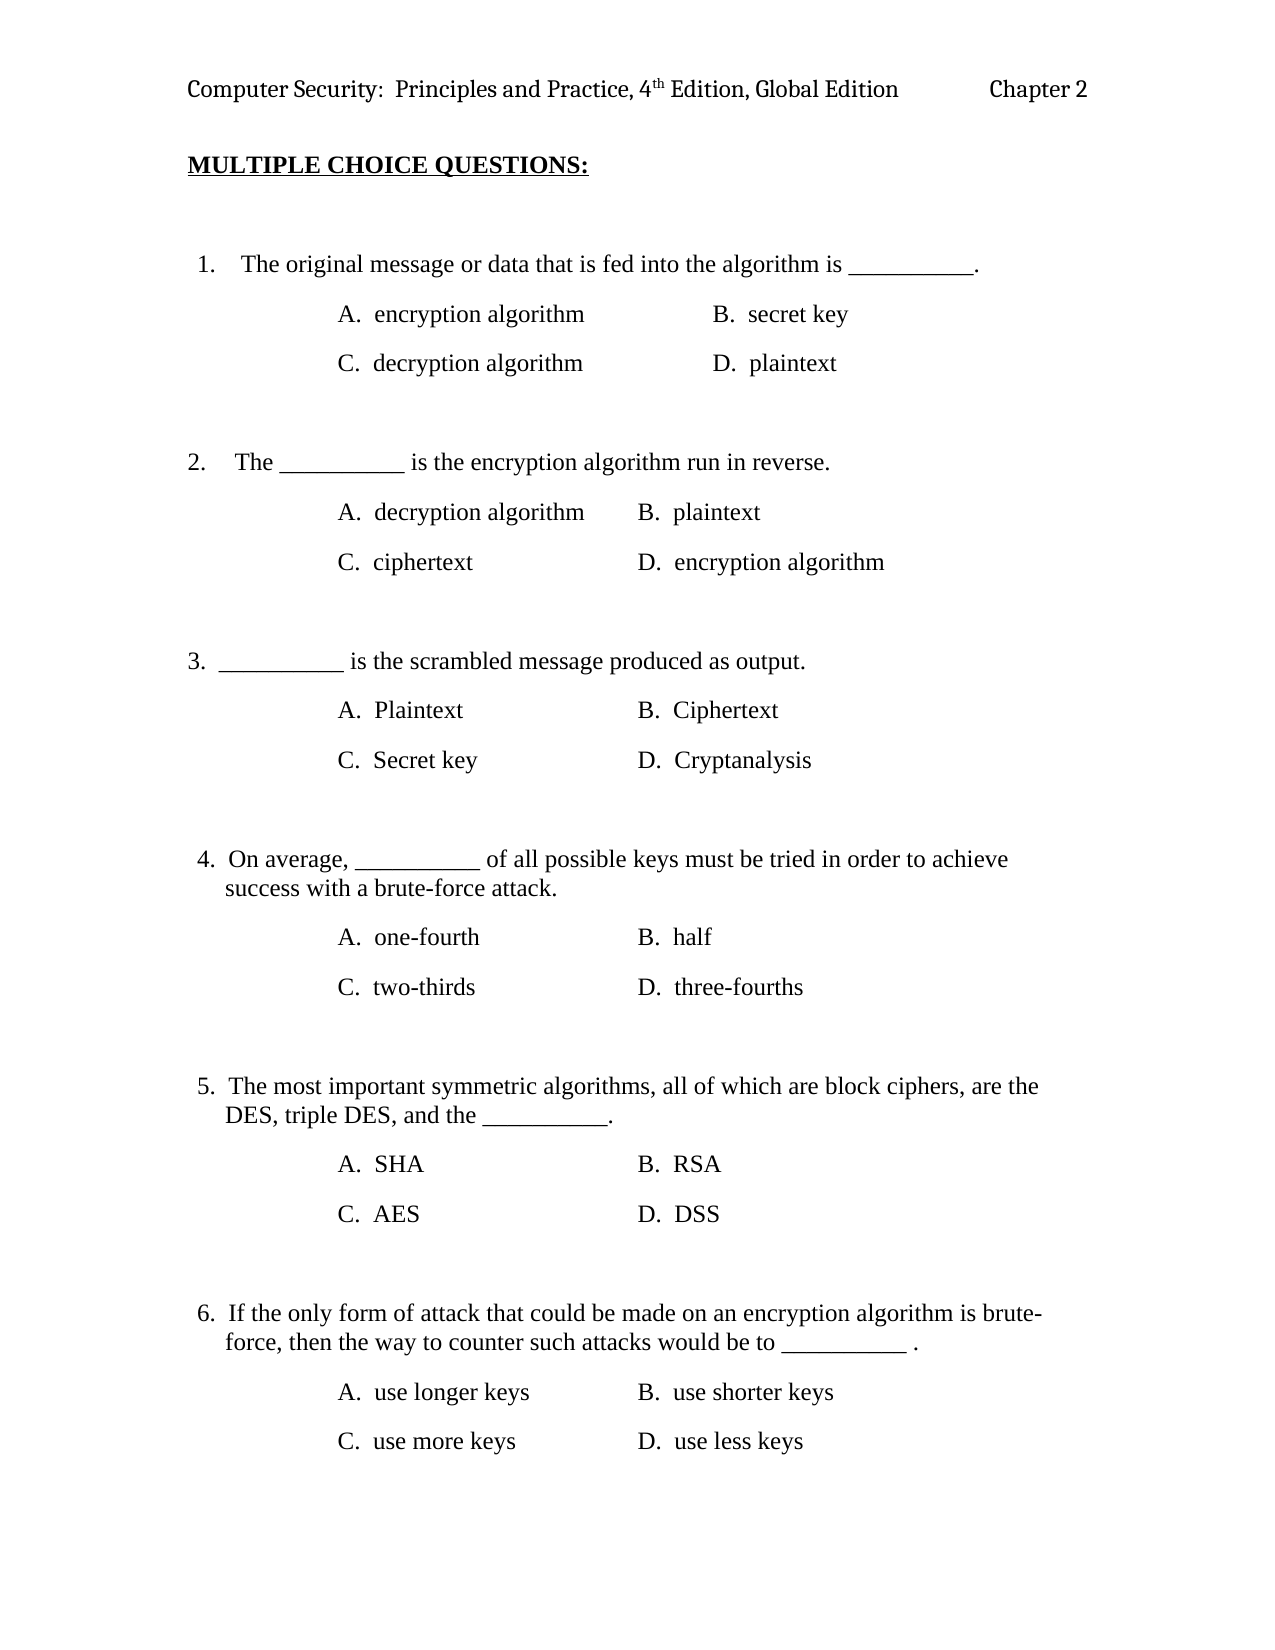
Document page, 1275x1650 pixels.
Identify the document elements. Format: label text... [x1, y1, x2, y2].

text A. SHA B. RSA [197, 1149, 1087, 1178]
text C. two-thirds D. three-fourths [197, 972, 1087, 1001]
text C. Secret key D. Cryptanalysis [187, 745, 1087, 774]
text MULTIPLE CHOICE QUESTIONS: [187, 150, 1087, 179]
text C. use more keys D. use less keys [197, 1426, 1087, 1455]
text A. one-fourth B. half [197, 922, 1087, 951]
text 6. If the only form of attack that could be made on an encryption algorithm is brute-force, then the way to counter such attacks would be to __________ . [197, 1298, 1087, 1356]
text A. Plaintext B. Ciphertext [187, 695, 1087, 724]
text 3. __________ is the scrambled message produced as output. [187, 646, 1087, 674]
text 4. On average, __________ of all possible keys must be tried in order to achieve success with a brute-force attack. [197, 844, 1087, 902]
text C. AES D. DSS [197, 1199, 1087, 1228]
text 2. The __________ is the encryption algorithm run in reverse. [187, 447, 1087, 476]
text A. use longer keys B. use shorter keys [197, 1377, 1087, 1405]
list The original message or data that is fed into the algorithm is __________. [197, 249, 1087, 278]
text A. encryption algorithm B. secret key [337, 299, 1087, 327]
text C. decryption algorithm D. plaintext [337, 348, 1087, 377]
text C. ciphertext D. encryption algorithm [187, 547, 1087, 575]
text A. decryption algorithm B. plaintext [187, 497, 1087, 526]
text 5. The most important symmetric algorithms, all of which are block ciphers, are the DES, triple DES, and the __________. [197, 1071, 1087, 1129]
